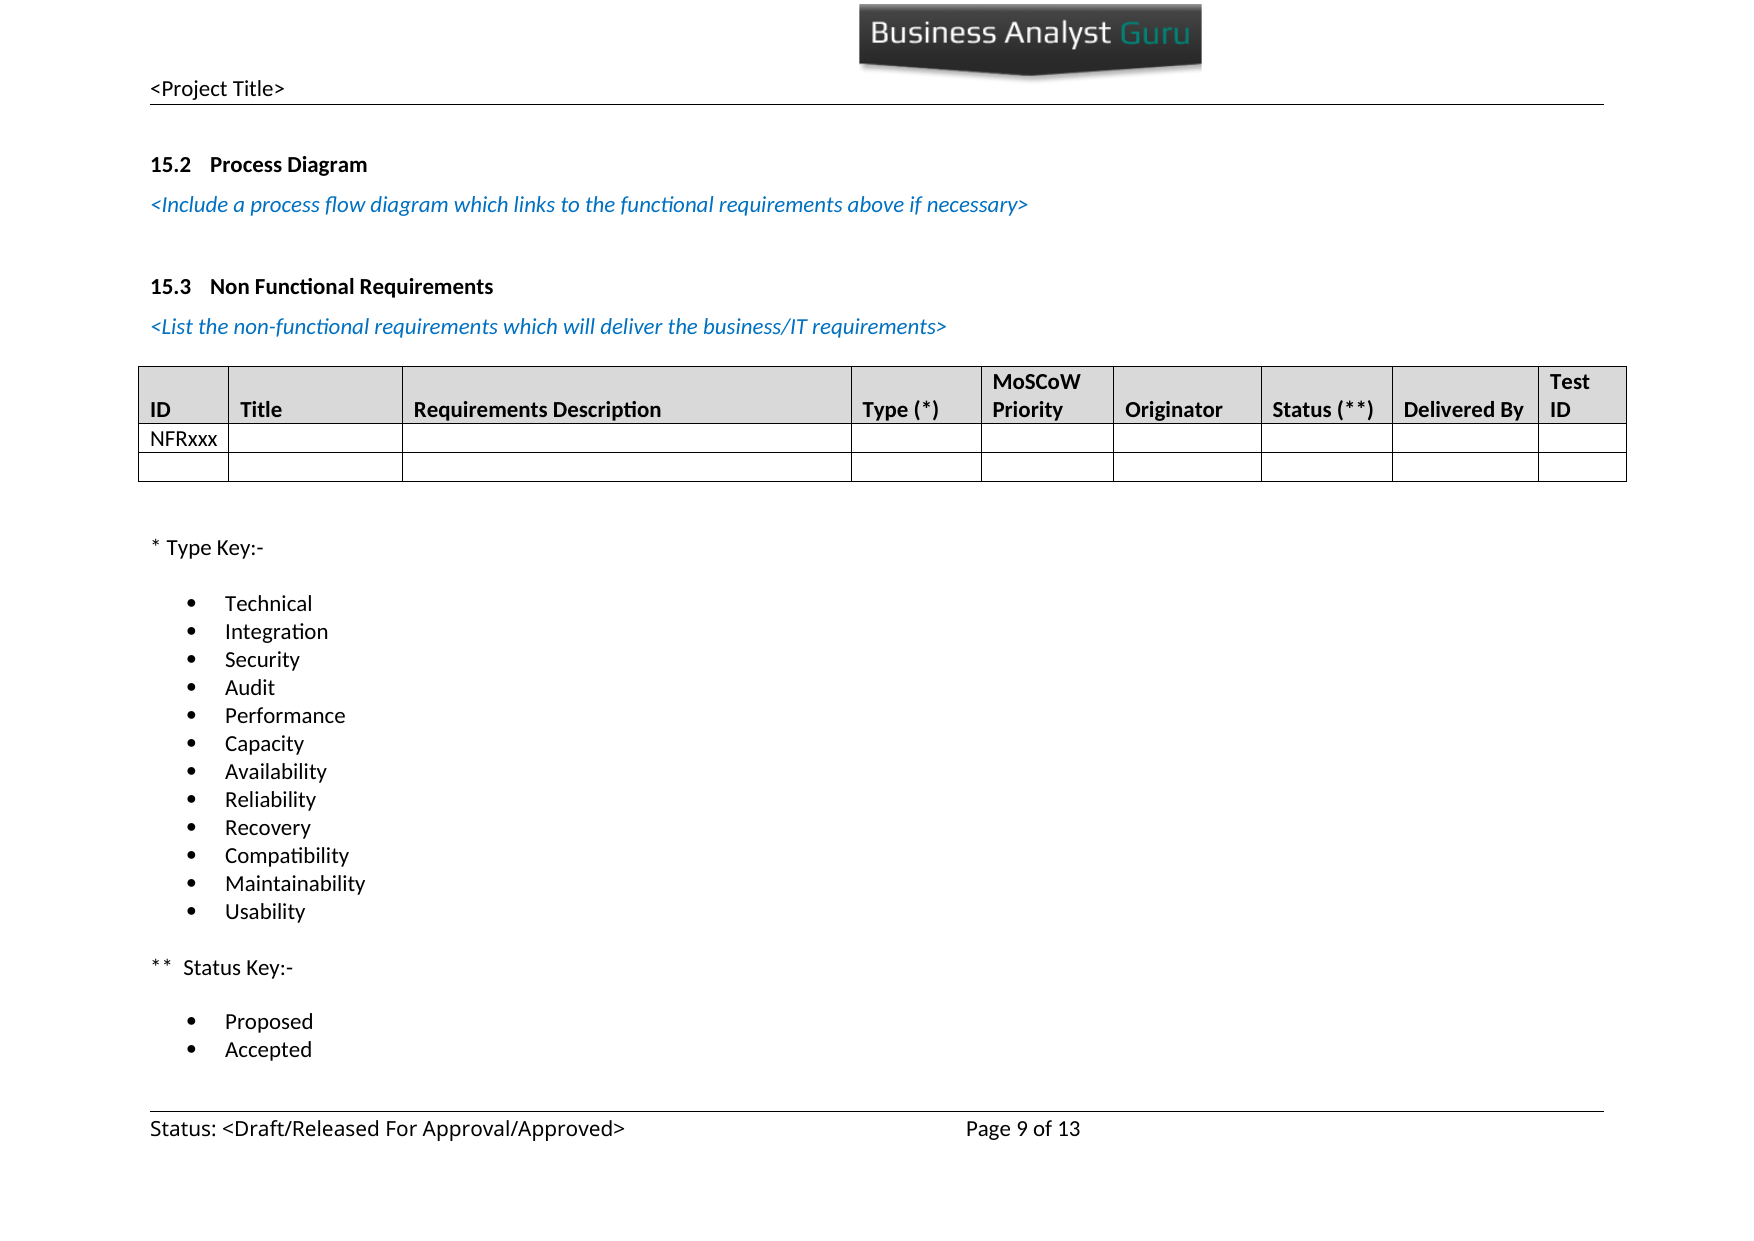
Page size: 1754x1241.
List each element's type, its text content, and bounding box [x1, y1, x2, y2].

table_cell [1393, 453, 1538, 481]
table_header Originator [1114, 367, 1261, 423]
text <List the non-functional requirements which will deliver the business/IT requirements> [150, 312, 1604, 341]
table_cell [403, 424, 851, 452]
table_cell NFRxxx [139, 424, 228, 452]
list Compatibility [187, 841, 1604, 869]
table_cell [1262, 424, 1392, 452]
table_cell [1393, 424, 1538, 452]
text * Type Key:- [150, 533, 1604, 561]
table_cell [982, 424, 1113, 452]
table_cell [229, 424, 402, 452]
table_header Test ID [1539, 367, 1626, 423]
table_header MoSCoW Priority [982, 367, 1113, 423]
list Capacity [187, 729, 1604, 757]
table_cell [982, 453, 1113, 481]
table_header Status (**) [1262, 367, 1392, 423]
list Security [187, 645, 1604, 673]
list Recovery [187, 813, 1604, 841]
table_cell [1114, 453, 1261, 481]
table_cell [403, 453, 851, 481]
list Performance [187, 701, 1604, 729]
table_cell [229, 453, 402, 481]
table_cell [1539, 453, 1626, 481]
table_header Delivered By [1393, 367, 1538, 423]
table_header Title [229, 367, 402, 423]
list Integration [187, 617, 1604, 645]
list Reliability [187, 785, 1604, 813]
list Accepted [187, 1035, 1604, 1063]
table_header Requirements Description [403, 367, 851, 423]
list Audit [187, 673, 1604, 701]
table_cell [852, 424, 981, 452]
list Maintainability [187, 869, 1604, 897]
subtitle Non Functional Requirements [150, 272, 1604, 300]
text <Include a process flow diagram which links to the functional requirements above if necessary> [150, 191, 1604, 218]
table_cell [1539, 424, 1626, 452]
table_cell [852, 453, 981, 481]
list Technical [187, 589, 1604, 617]
table_cell [1114, 424, 1261, 452]
table_cell [1262, 453, 1392, 481]
table_cell [139, 453, 228, 481]
table_header ID [139, 367, 228, 423]
subtitle Process Diagram [150, 150, 1604, 178]
picture [859, 4, 1202, 87]
list Availability [187, 757, 1604, 785]
text ** Status Key:- [150, 953, 1604, 981]
table_header Type (*) [852, 367, 981, 423]
list Usability [187, 897, 1604, 925]
list Proposed [187, 1007, 1604, 1035]
